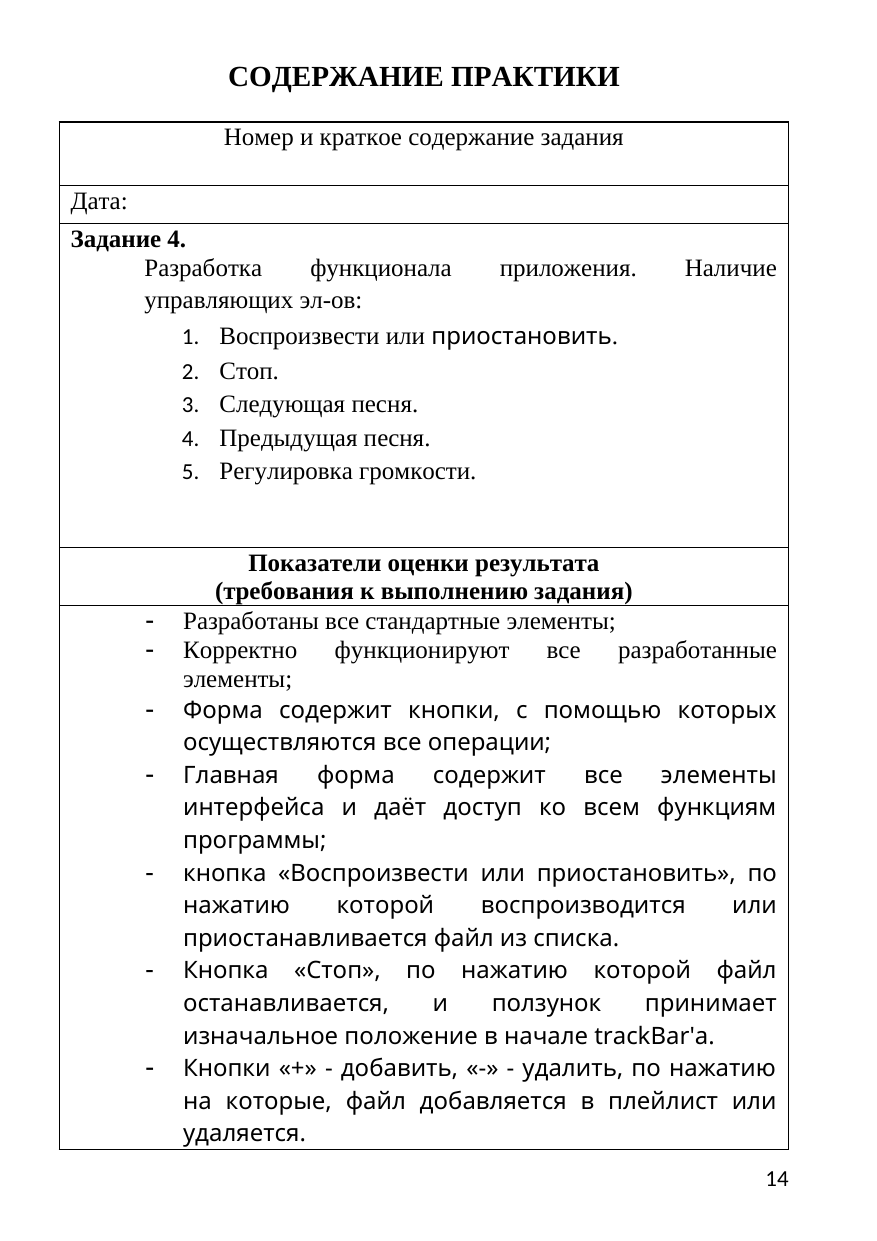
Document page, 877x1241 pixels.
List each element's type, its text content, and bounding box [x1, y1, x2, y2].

text СОДЕРЖАНИЕ ПРАКТИКИ [59, 59, 788, 93]
table_cell Задание 4. Разработка функционала приложения. Наличие управляющих эл-ов: Воспроизвести или приостановить. Стоп. Следующая песня. Предыдущая песня. Регулировка громкости. [60, 224, 788, 547]
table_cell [60, 606, 788, 1149]
table_cell Показатели оценки результата (требования к выполнению задания) [60, 548, 788, 605]
table_header Номер и краткое содержание задания [60, 123, 788, 185]
table_cell Дата: [60, 186, 788, 223]
